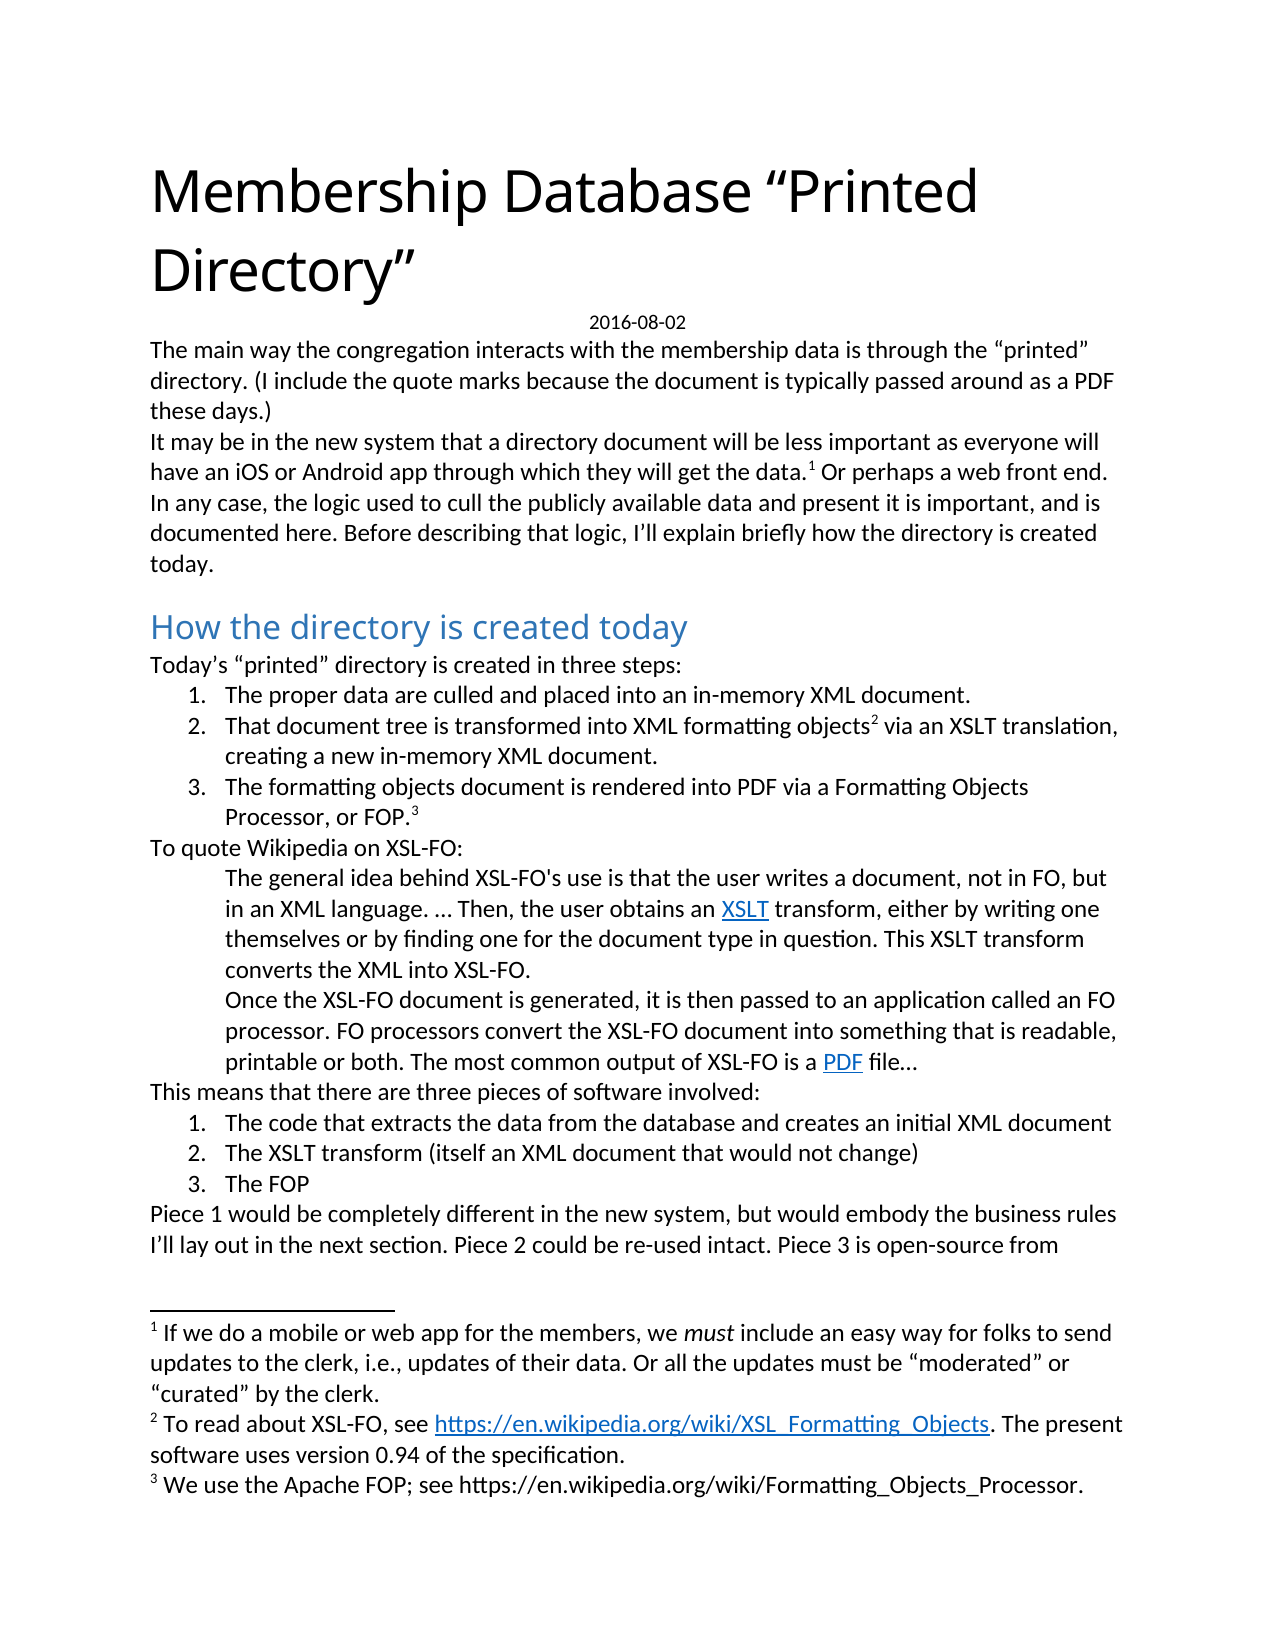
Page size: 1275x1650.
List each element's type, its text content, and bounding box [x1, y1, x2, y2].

subtitle How the directory is created today [150, 603, 1125, 649]
text The general idea behind XSL-FO's use is that the user writes a document, not in FO, but in an XML language. … Then, the user obtains an XSLT transform, either by writing one themselves or by finding one for the document type in question. This XSLT transform converts the XML into XSL-FO. [225, 863, 1125, 985]
text 2016-08-02 [150, 309, 1125, 334]
list The formatting objects document is rendered into PDF via a Formatting Objects Processor, or FOP. [187, 771, 1125, 832]
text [150, 1198, 1125, 1259]
text To quote Wikipedia on XSL-FO: [150, 832, 1125, 863]
text It may be in the new system that a directory document will be less important as everyone will have an iOS or Android app through which they will get the data. Or perhaps a web front end. In any case, the logic used to cull the publicly available data and present it is important, and is documented here. Before describing that logic, I’ll explain briefly how the directory is created today. [150, 426, 1125, 578]
title Membership Database “Printed Directory” [150, 150, 1125, 309]
text The main way the congregation interacts with the membership data is through the “printed” directory. (I include the quote marks because the document is typically passed around as a PDF these days.) [150, 334, 1125, 426]
text This means that there are three pieces of software involved: [150, 1076, 1125, 1107]
list The FOP [187, 1168, 1125, 1198]
list The proper data are culled and placed into an in-memory XML document. [187, 679, 1125, 710]
list The code that extracts the data from the database and creates an initial XML document [187, 1107, 1125, 1137]
text Today’s “printed” directory is created in three steps: [150, 649, 1125, 679]
list That document tree is transformed into XML formatting objects via an XSLT translation, creating a new in-memory XML document. [187, 710, 1125, 771]
list The XSLT transform (itself an XML document that would not change) [187, 1137, 1125, 1168]
text Once the XSL-FO document is generated, it is then passed to an application called an FO processor. FO processors convert the XSL-FO document into something that is readable, printable or both. The most common output of XSL-FO is a PDF file… [225, 985, 1125, 1076]
